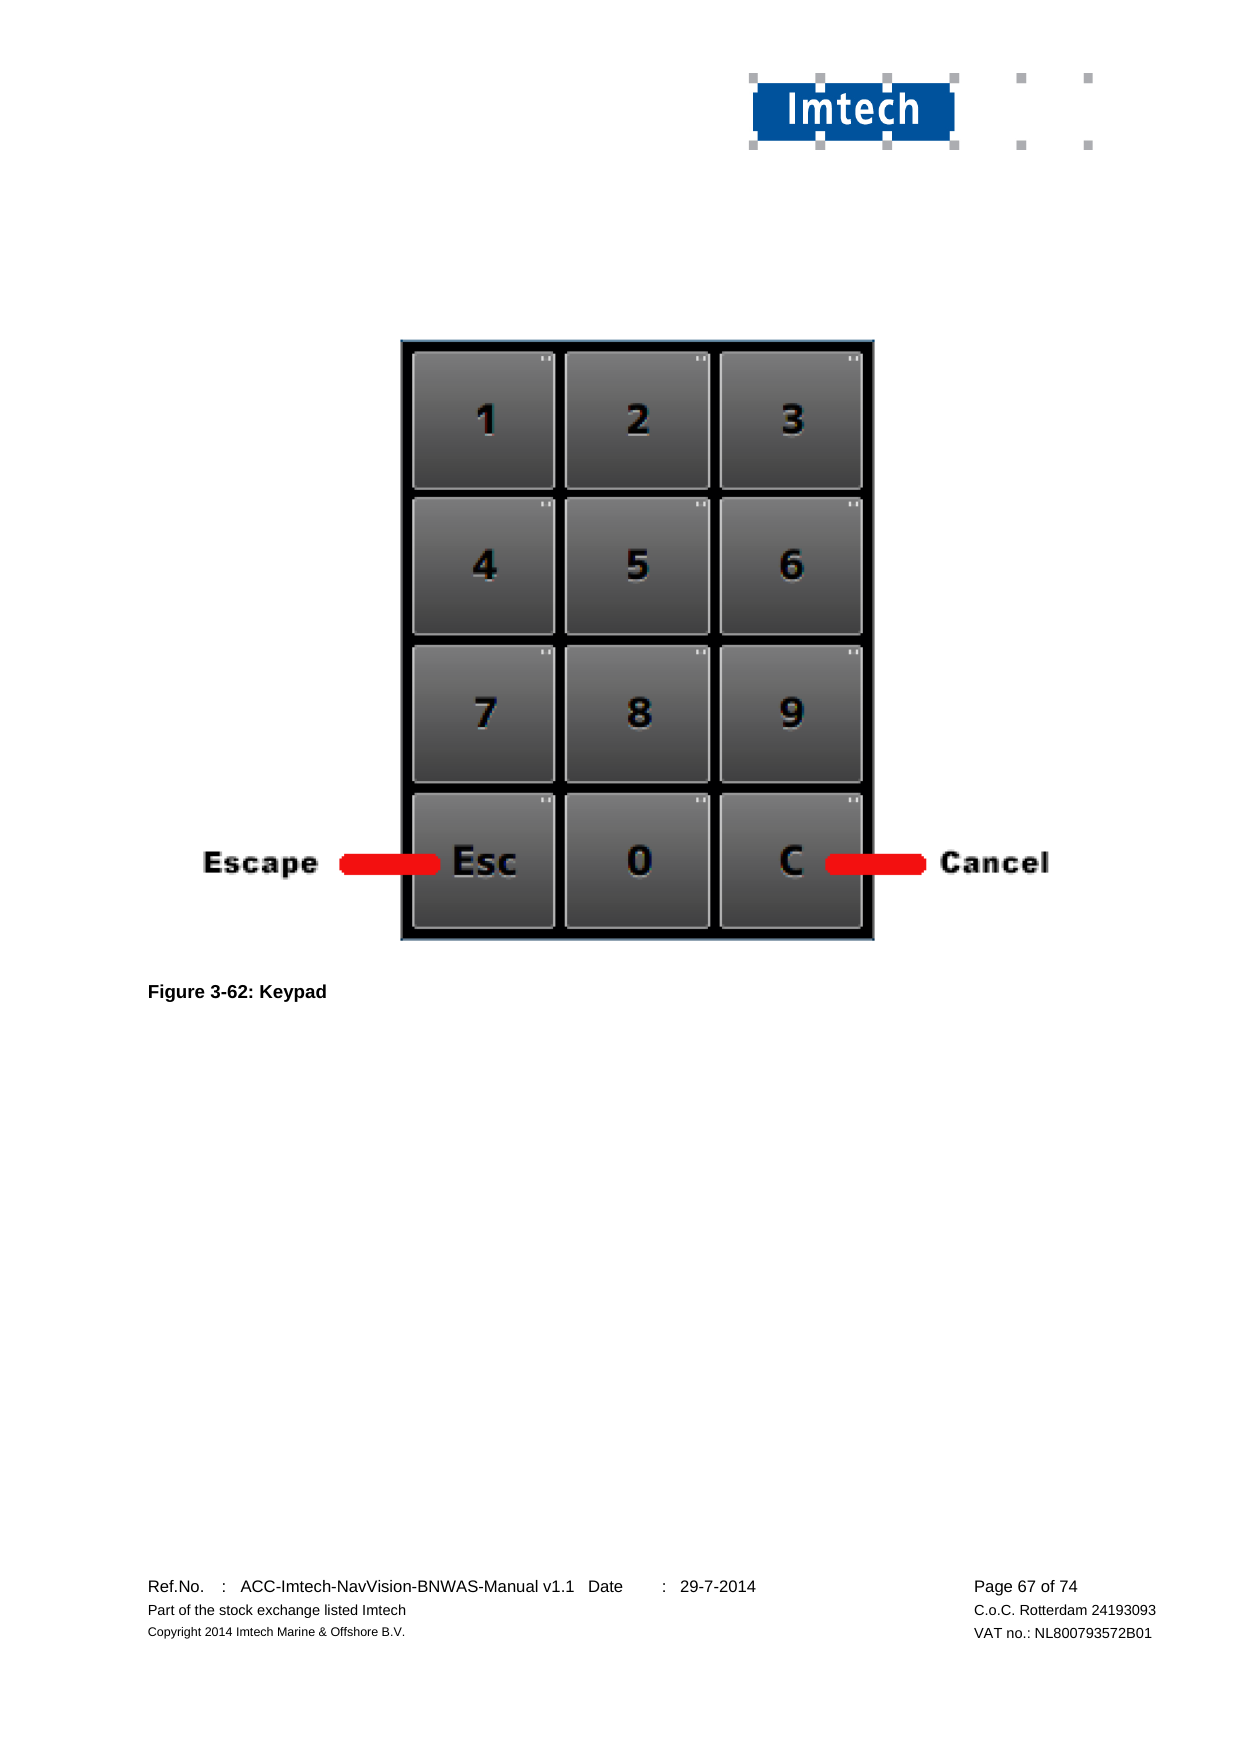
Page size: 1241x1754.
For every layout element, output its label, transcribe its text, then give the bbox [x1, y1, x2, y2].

picture [147, 281, 1093, 969]
picture [748, 73, 1093, 150]
